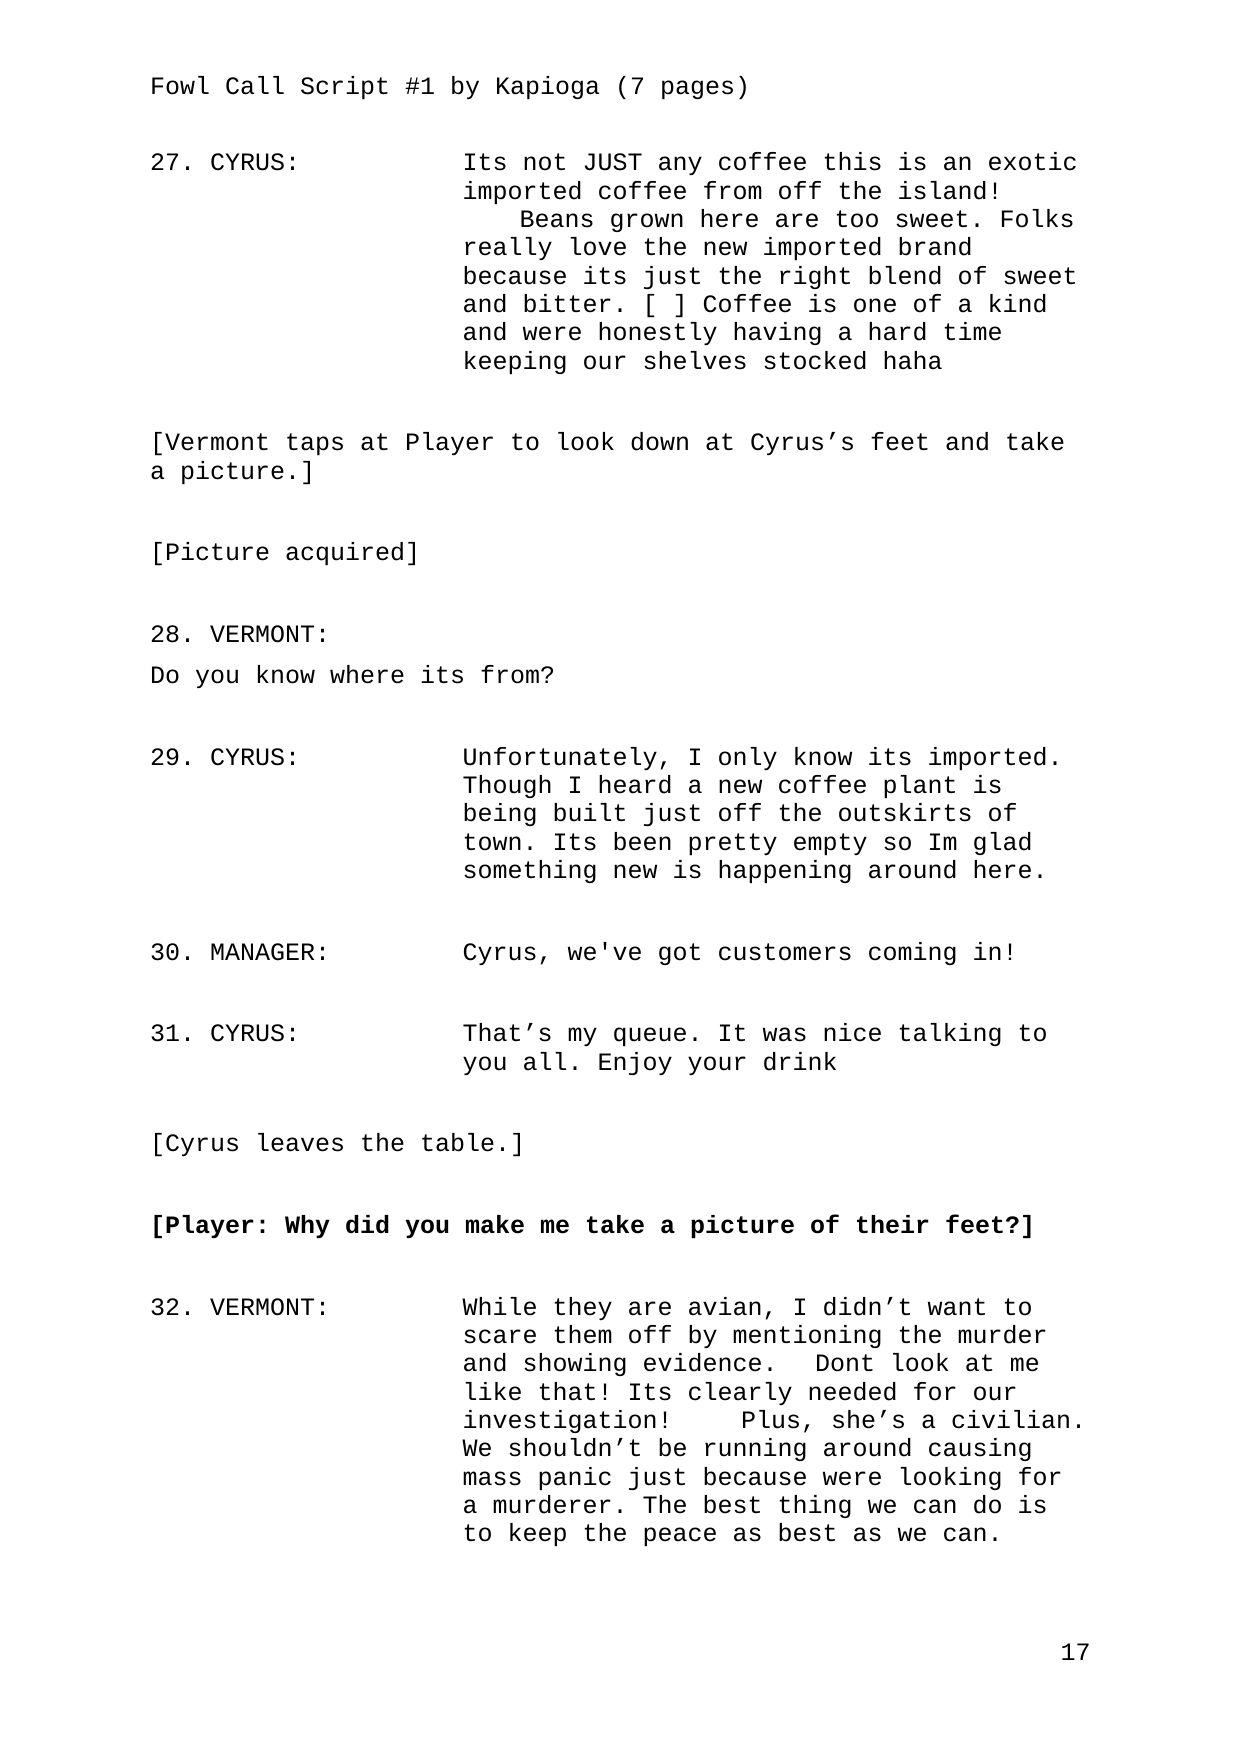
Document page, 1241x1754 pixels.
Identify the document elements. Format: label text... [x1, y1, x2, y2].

text Do you know where its from? [150, 662, 1090, 691]
text 31. CYRUS: That’s my queue. It was nice talking to you all. Enjoy your drink [150, 1021, 1090, 1077]
text [Vermont taps at Player to look down at Cyrus’s feet and take a picture.] [150, 430, 1090, 487]
text [Picture acquired] [150, 540, 1090, 568]
text [Cyrus leaves the table.] [150, 1131, 1090, 1159]
text 27. CYRUS: Its not JUST any coffee this is an exotic imported coffee from off the island! Beans grown here are too sweet. Folks really love the new imported brand because its just the right blend of sweet and bitter. [ ] Coffee is one of a kind and were honestly having a hard time keeping our shelves stocked haha [150, 150, 1090, 377]
text 32. VERMONT: While they are avian, I didn’t want to scare them off by mentioning the murder and showing evidence. Dont look at me like that! Its clearly needed for our investigation! Plus, she’s a civilian. We shouldn’t be running around causing mass panic just because were looking for a murderer. The best thing we can do is to keep the peace as best as we can. [150, 1294, 1090, 1549]
text 30. MANAGER: Cyrus, we've got customers coming in! [150, 939, 1090, 967]
text [Player: Why did you make me take a picture of their feet?] [150, 1212, 1090, 1241]
text 29. CYRUS: Unfortunately, I only know its imported. Though I heard a new coffee plant is being built just off the outskirts of town. Its been pretty empty so Im glad something new is happening around here. [150, 744, 1090, 886]
text 28. VERMONT: [150, 622, 1090, 650]
